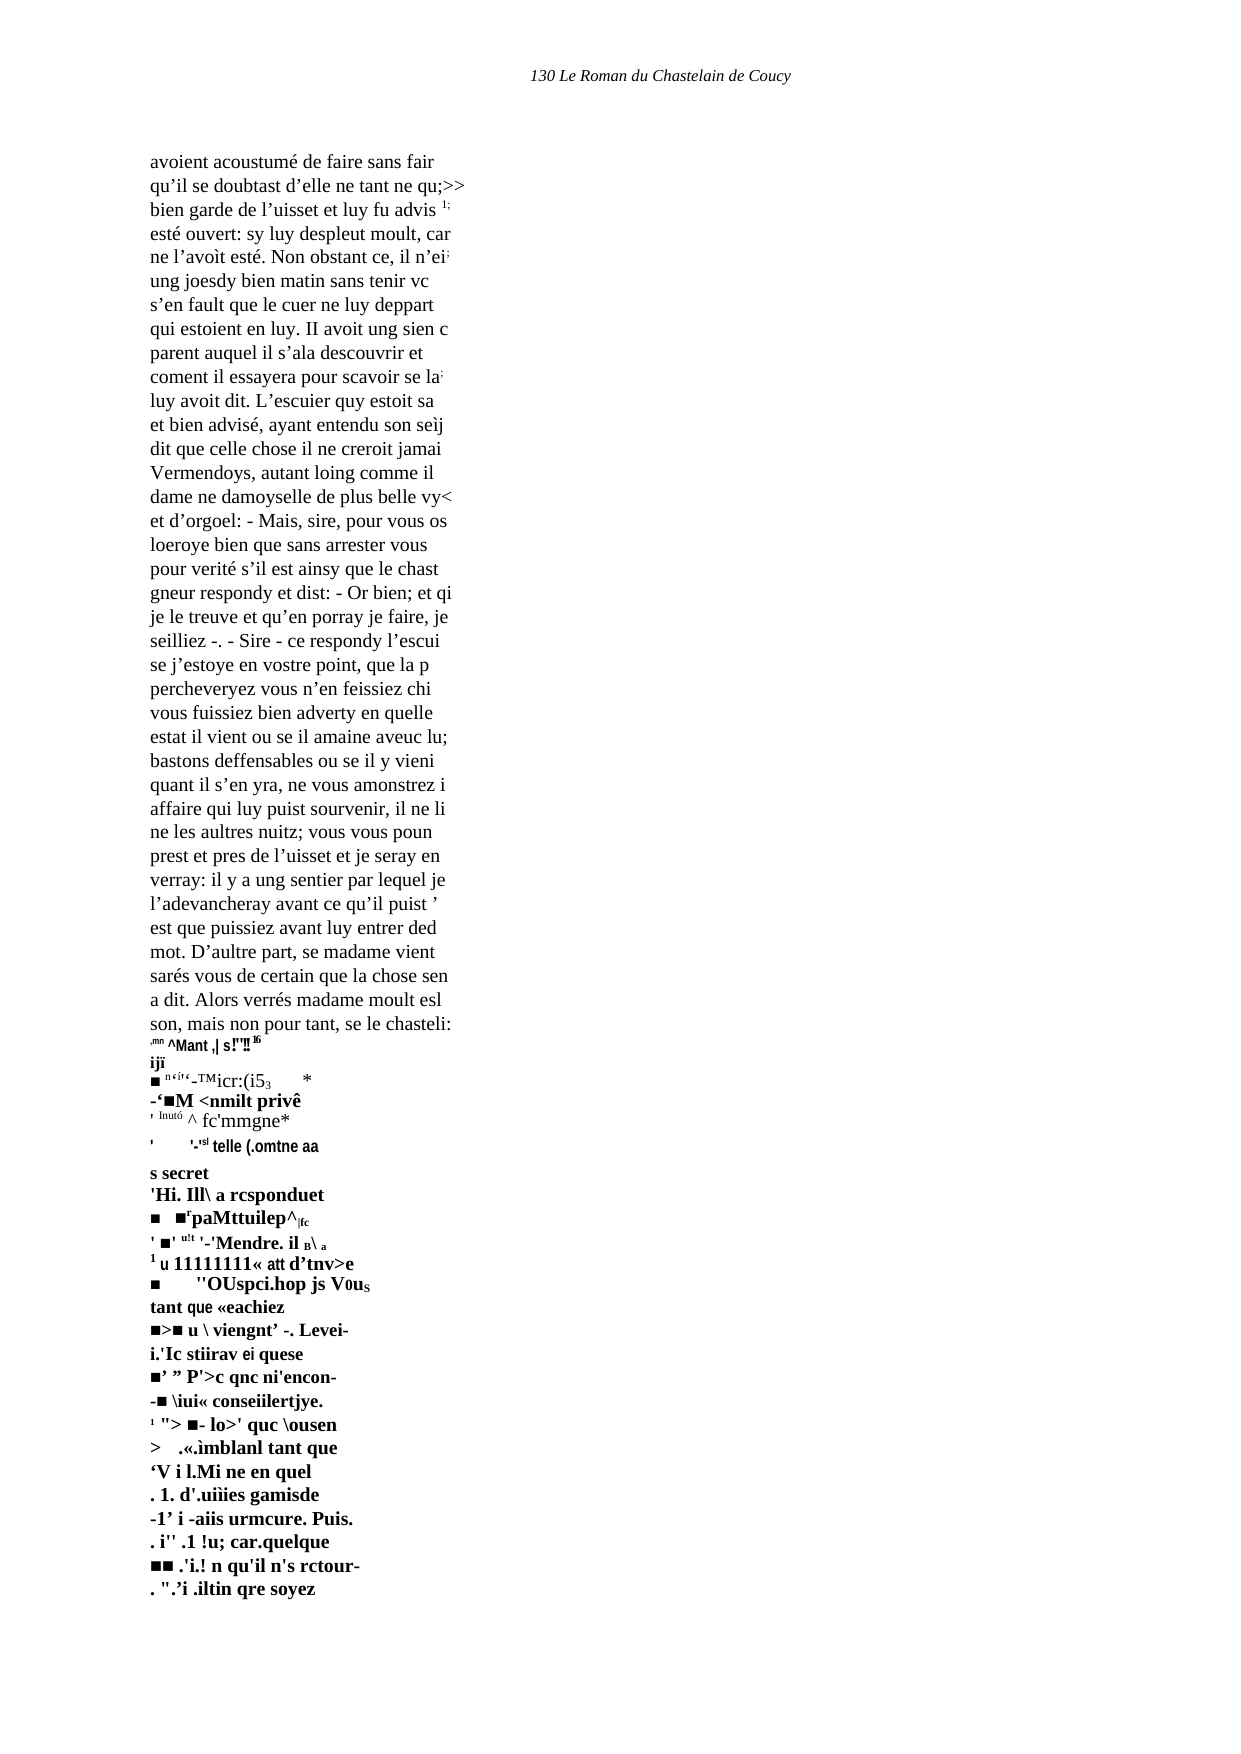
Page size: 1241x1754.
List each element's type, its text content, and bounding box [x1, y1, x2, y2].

text avoient acoustumé de faire sans fair qu’il se doubtast d’elle ne tant ne qu;>> bien garde de l’uisset et luy fu advis 1; esté ouvert: sy luy despleut moult, car ne l’avoìt esté. Non obstant ce, il n’ei; ung joesdy bien matin sans tenir vc s’en fault que le cuer ne luy deppart qui estoient en luy. II avoit ung sien c parent auquel il s’ala descouvrir et coment il essayera pour scavoir se la; luy avoit dit. L’escuier quy estoit sa et bien advisé, ayant entendu son seìj dit que celle chose il ne creroit jamai Vermendoys, autant loing comme il dame ne damoyselle de plus belle vy< et d’orgoel: - Mais, sire, pour vous os loeroye bien que sans arrester vous pour verité s’il est ainsy que le chast gneur respondy et dist: - Or bien; et qi je le treuve et qu’en porray je faire, je seilliez -. - Sire - ce respondy l’escui se j’estoye en vostre point, que la p percheveryez vous n’en feissiez chi vous fuissiez bien adverty en quelle estat il vient ou se il amaine aveuc lu; bastons deffensables ou se il y vieni quant il s’en yra, ne vous amonstrez i affaire qui luy puist sourvenir, il ne li ne les aultres nuitz; vous vous poun prest et pres de l’uisset et je seray en verray: il y a ung sentier par lequel je l’adevancheray avant ce qu’il puist ’ est que puissiez avant luy entrer ded mot. D’aultre part, se madame vient sarés vous de certain que la chose sen a dit. Alors verrés madame moult esl son, mais non pour tant, se le chasteli: [150, 149, 1090, 1035]
text tant que «eachiez ■>■ u \ viengnt’ -. Levei- i.'Ic stiirav ei quese ■’ ” P'>c qnc ni'encon- -■ \iui« conseiilertjye. [150, 1294, 1090, 1412]
text 1 u 11111111« att d’tnv>e [150, 1254, 1090, 1275]
text ' '-'sl telle (.omtne aa [150, 1131, 1090, 1158]
text ‘V i l.Mi ne en quel . 1. d'.uiìies gamisde -1’ i -aiis urmcure. Puis. [150, 1459, 1090, 1530]
list ■rpaMttuilep^|fc ' ■' u!t '-'Mendre. il B\ a [150, 1205, 1090, 1254]
list ''OUspci.hop js V0uS [150, 1275, 1090, 1294]
text -‘■M <nmilt privê [150, 1092, 1090, 1111]
text 1 "> ■- lo>' quc \ousen > .«.ìmblanl tant que [150, 1412, 1090, 1459]
text 'Hi. Ill\ a rcsponduet [150, 1185, 1090, 1205]
text ' Inutó ^ fc'mmgne* [150, 1111, 1090, 1131]
text s secret [150, 1158, 1090, 1185]
text ,mn ^Mant ,| s!"!!16 [150, 1035, 1090, 1055]
text ijï [150, 1055, 1090, 1072]
list n‘í'‘-™icr:(i53 * [150, 1072, 1090, 1092]
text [150, 1530, 1090, 1601]
